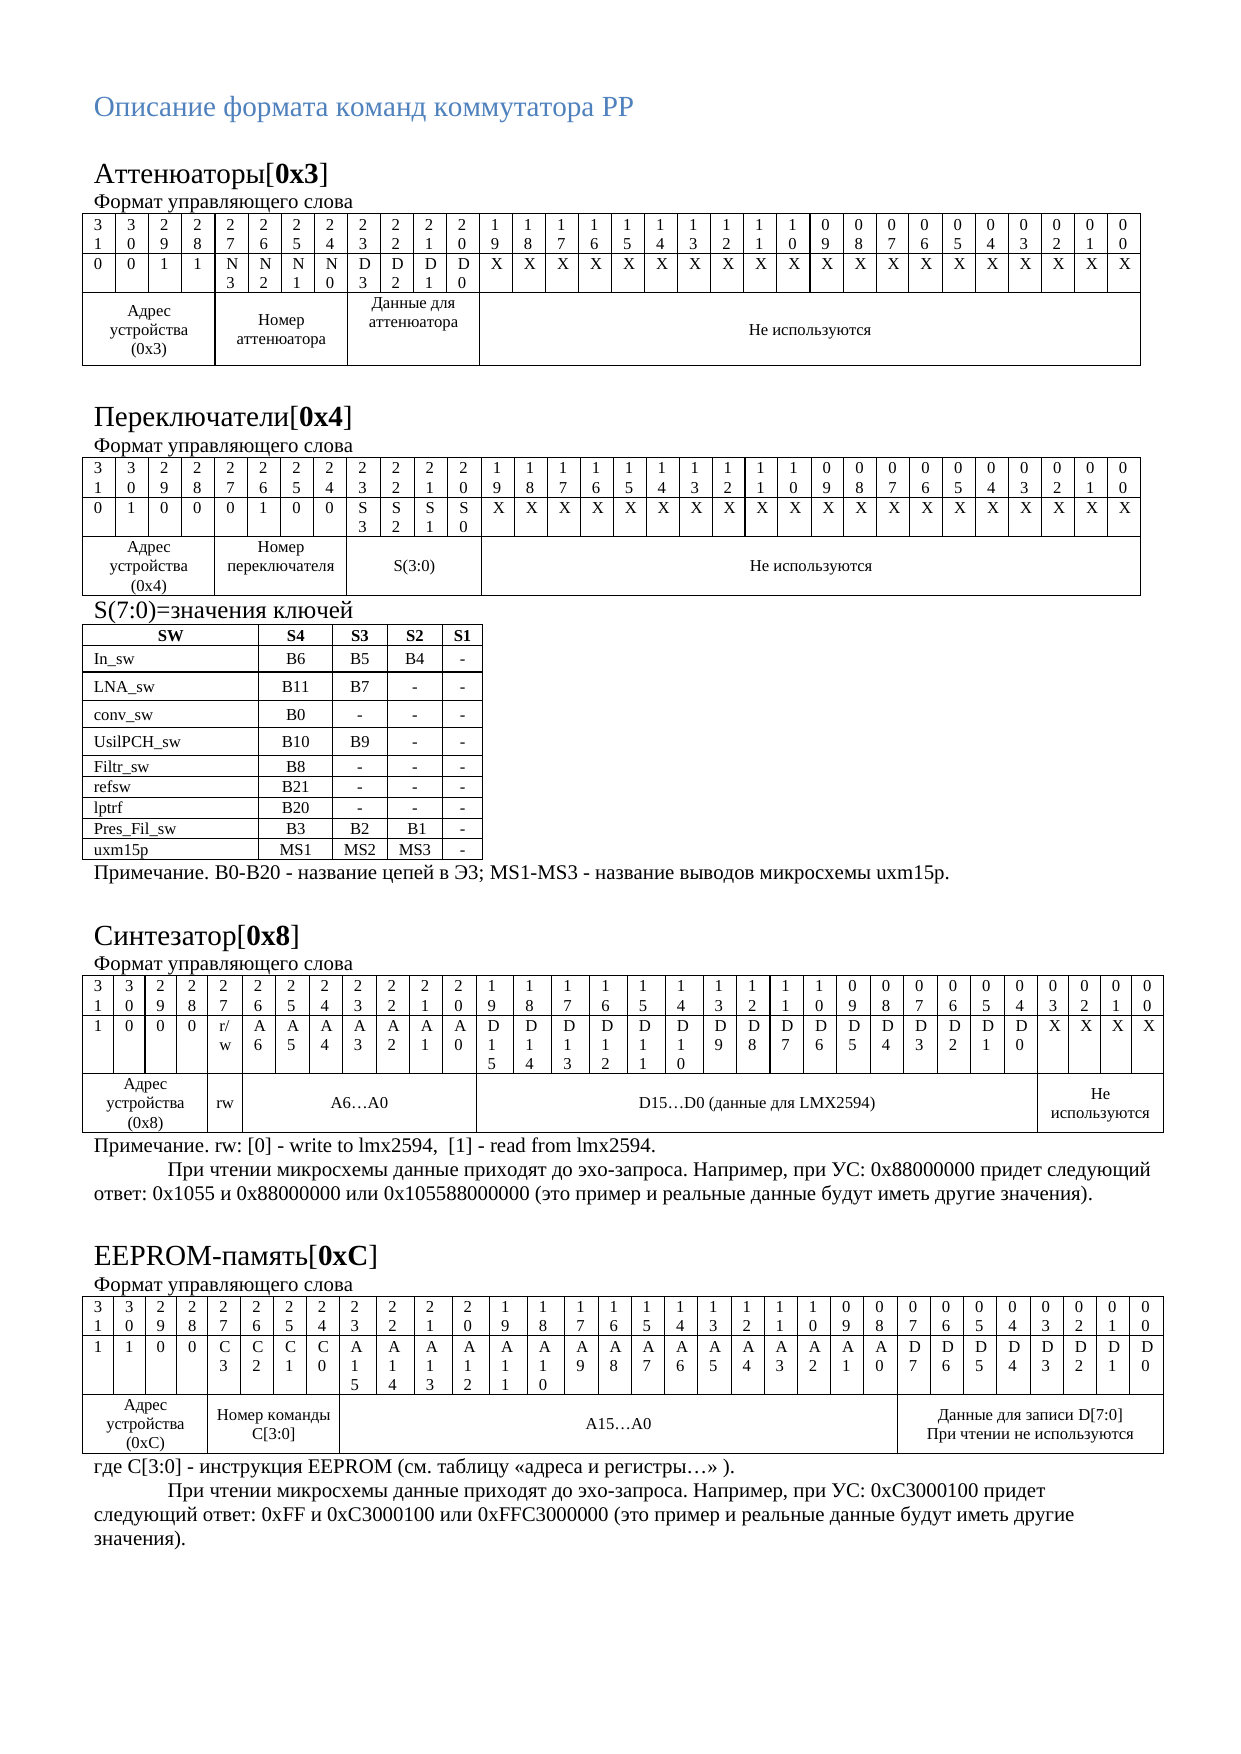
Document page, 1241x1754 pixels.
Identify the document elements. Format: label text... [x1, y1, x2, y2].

table_cell 1 [83, 1336, 113, 1394]
table_cell X [910, 498, 942, 536]
table_header 08 [871, 976, 903, 1014]
table_cell X [1075, 254, 1107, 292]
table_cell X [480, 254, 512, 292]
table_cell 1 [182, 254, 214, 292]
table_header 07 [904, 976, 937, 1014]
table_cell D9 [704, 1016, 736, 1073]
table_header 07 [898, 1297, 930, 1335]
table_cell Адрес устройства (0x4) [83, 537, 214, 594]
table_header SW [83, 625, 258, 644]
table_header 29 [146, 976, 176, 1014]
table_header 20 [443, 976, 476, 1014]
table_header 20 [447, 214, 479, 253]
table_header 03 [1038, 976, 1068, 1014]
table_cell D7 [771, 1016, 803, 1073]
table_cell X [1069, 1016, 1100, 1073]
table_cell A1 [831, 1336, 863, 1394]
table_cell - [388, 798, 442, 817]
table_cell A4 [310, 1016, 342, 1073]
table_header 29 [149, 458, 181, 497]
table_cell 0 [177, 1336, 207, 1394]
table_header 10 [778, 458, 811, 497]
table_cell A5 [698, 1336, 731, 1394]
table_cell X [1042, 254, 1074, 292]
table_cell A6…A0 [243, 1074, 476, 1132]
table_header 28 [182, 458, 214, 497]
table_cell D14 [514, 1016, 551, 1073]
table_cell A0 [443, 1016, 476, 1073]
table_cell - [443, 777, 482, 797]
table_header 04 [997, 1297, 1030, 1335]
table_header 28 [182, 214, 214, 253]
table_header 03 [1031, 1297, 1063, 1335]
table_cell X [976, 498, 1008, 536]
table_header 15 [632, 1297, 664, 1335]
table_header 22 [377, 976, 409, 1014]
table_header 23 [340, 1297, 376, 1335]
table_cell LNA_sw [83, 673, 258, 700]
table_cell D 0 [447, 254, 479, 292]
table_cell B9 [333, 728, 387, 755]
table_header 08 [844, 458, 876, 497]
table_cell conv_sw [83, 701, 258, 727]
table_cell UsilPCH_sw [83, 728, 258, 755]
table_header 00 [1132, 976, 1163, 1014]
table_header S4 [259, 625, 332, 644]
table_cell - [443, 798, 482, 817]
table_header 24 [314, 458, 346, 497]
table_header 27 [208, 976, 242, 1014]
table_cell - [388, 673, 442, 700]
table_cell - [443, 728, 482, 755]
table_cell D4 [997, 1336, 1030, 1394]
table_header 01 [1075, 458, 1107, 497]
table_cell B6 [259, 646, 332, 671]
table_cell 0 [146, 1016, 176, 1073]
table_header 30 [114, 976, 144, 1014]
table_cell lptrf [83, 798, 258, 817]
table_header 14 [647, 458, 679, 497]
table_cell X [1132, 1016, 1163, 1073]
table_header 17 [552, 976, 589, 1014]
table_cell 1 [116, 498, 148, 536]
table_header 25 [276, 976, 309, 1014]
table_cell X [943, 254, 975, 292]
table_header S3 [333, 625, 387, 644]
table_cell MS2 [333, 839, 387, 859]
table_header 06 [909, 214, 942, 253]
table_header 30 [114, 1297, 145, 1335]
table_cell A14 [377, 1336, 414, 1394]
table_cell N 3 [216, 254, 248, 292]
table_cell B5 [333, 646, 387, 671]
table_header 03 [1009, 214, 1041, 253]
table_cell 1 [83, 1016, 113, 1073]
table_cell A12 [453, 1336, 489, 1394]
table_header 10 [777, 214, 809, 253]
table_cell X [844, 498, 876, 536]
table_cell X [811, 254, 843, 292]
table_cell D2 [1064, 1336, 1096, 1394]
table_cell Pres_Fil_sw [83, 819, 258, 838]
table_cell X [513, 254, 545, 292]
table_header 09 [811, 214, 843, 253]
table_header 30 [116, 458, 148, 497]
table_cell MS3 [388, 839, 442, 859]
table_cell X [877, 498, 909, 536]
table_cell X [579, 254, 611, 292]
table_header 17 [546, 214, 578, 253]
table_cell X [1108, 254, 1140, 292]
table_cell - [388, 756, 442, 776]
table_cell Номер переключателя [215, 537, 346, 594]
table_cell D13 [552, 1016, 589, 1073]
table_header 20 [448, 458, 481, 497]
table_cell X [614, 498, 646, 536]
text S(7:0)=значения ключей [94, 596, 1152, 624]
table_header 11 [744, 214, 776, 253]
table_header 27 [208, 1297, 240, 1335]
table_cell C1 [274, 1336, 306, 1394]
table_header 02 [1069, 976, 1100, 1014]
table_cell X [713, 498, 744, 536]
table_cell X [647, 498, 679, 536]
table_cell X [943, 498, 975, 536]
table_header 20 [453, 1297, 489, 1335]
table_header 24 [315, 214, 347, 253]
table_cell X [546, 254, 578, 292]
table_cell X [1038, 1016, 1068, 1073]
table_cell Не используются [480, 293, 1140, 365]
table_cell D6 [931, 1336, 963, 1394]
table_cell Номер аттенюатора [216, 293, 347, 365]
table_cell D12 [590, 1016, 627, 1073]
table_cell A1 [410, 1016, 442, 1073]
table_cell A6 [665, 1336, 697, 1394]
table_cell A5 [276, 1016, 309, 1073]
table_cell r/w [208, 1016, 242, 1073]
table_header 19 [482, 458, 514, 497]
table_header 23 [348, 214, 380, 253]
table_cell X [909, 254, 942, 292]
table_header 01 [1075, 214, 1107, 253]
table_header 02 [1064, 1297, 1096, 1335]
table_cell 0 [114, 1016, 144, 1073]
text Формат управляющего слова [94, 1272, 1152, 1296]
table_header 01 [1097, 1297, 1129, 1335]
table_header 05 [971, 976, 1004, 1014]
table_cell D 1 [414, 254, 446, 292]
table_cell A15 [340, 1336, 376, 1394]
table_cell A13 [415, 1336, 452, 1394]
table_header S2 [388, 625, 442, 644]
table_cell N 2 [249, 254, 281, 292]
table_header 16 [599, 1297, 631, 1335]
table_cell S0 [448, 498, 481, 536]
table_cell S2 [381, 498, 414, 536]
table_cell B4 [388, 646, 442, 671]
table_header 16 [581, 458, 613, 497]
table_header 06 [931, 1297, 963, 1335]
text При чтении микросхемы данные приходят до эхо-запроса. Например, при УС: 0хС3000100 придет следующий ответ: 0хFF и 0хС3000100 или 0хFFС3000000 (это пример и реальные данные будут иметь другие значения). [94, 1478, 1152, 1550]
table_header 02 [1042, 458, 1074, 497]
table_cell 0 [146, 1336, 176, 1394]
table_header 06 [910, 458, 942, 497]
table_cell X [744, 254, 776, 292]
table_cell A4 [732, 1336, 764, 1394]
table_cell X [1009, 254, 1041, 292]
table_header 16 [579, 214, 611, 253]
table_cell D5 [964, 1336, 996, 1394]
table_cell D11 [628, 1016, 665, 1073]
text При чтении микросхемы данные приходят до эхо-запроса. Например, при УС: 0х88000000 придет следующий ответ: 0х1055 и 0х88000000 или 0х105588000000 (это пример и реальные данные будут иметь другие значения). [94, 1157, 1152, 1205]
table_cell X [1108, 498, 1140, 536]
table_header 14 [665, 1297, 697, 1335]
table_cell B3 [259, 819, 332, 838]
table_header 14 [645, 214, 677, 253]
table_cell - [443, 756, 482, 776]
table_header 05 [964, 1297, 996, 1335]
text где C[3:0] - инструкция EEPROM (см. таблицу «адреса и регистры…» ). [94, 1454, 1152, 1478]
table_cell - [443, 673, 482, 700]
table_header 01 [1101, 976, 1131, 1014]
table_header 00 [1130, 1297, 1163, 1335]
table_cell D1 [971, 1016, 1004, 1073]
table_cell Не используются [1038, 1074, 1163, 1132]
text Примечание. rw: [0] - write to lmx2594, [1] - read from lmx2594. [94, 1133, 1152, 1157]
table_cell B11 [259, 673, 332, 700]
table_header 07 [877, 214, 908, 253]
table_cell A9 [565, 1336, 598, 1394]
table_header 21 [415, 458, 447, 497]
table_header 15 [614, 458, 646, 497]
table_header 30 [116, 214, 148, 253]
table_header 29 [149, 214, 181, 253]
table_cell Адрес устройства (0x8) [83, 1074, 207, 1132]
table_header 05 [943, 458, 975, 497]
table_cell 1 [248, 498, 280, 536]
table_header 12 [711, 214, 743, 253]
table_cell - [388, 777, 442, 797]
table_cell - [333, 701, 387, 727]
table_cell A3 [343, 1016, 376, 1073]
table_cell D7 [898, 1336, 930, 1394]
table_cell X [844, 254, 876, 292]
table_header 12 [713, 458, 744, 497]
table_cell - [443, 819, 482, 838]
table_cell A0 [864, 1336, 897, 1394]
table_header 18 [514, 976, 551, 1014]
table_cell D15 [477, 1016, 513, 1073]
table_cell C3 [208, 1336, 240, 1394]
table_header 19 [490, 1297, 527, 1335]
table_header 13 [704, 976, 736, 1014]
table_cell B0 [259, 701, 332, 727]
table_cell D1 [1097, 1336, 1129, 1394]
table_cell Данные для аттенюатора [348, 293, 479, 365]
text Формат управляющего слова [94, 951, 1152, 975]
table_header 03 [1009, 458, 1041, 497]
table_header 18 [513, 214, 545, 253]
table_cell 0 [281, 498, 313, 536]
table_cell D10 [666, 1016, 703, 1073]
table_cell uxm15p [83, 839, 258, 859]
table_cell X [1042, 498, 1074, 536]
table_header 27 [216, 214, 248, 253]
table_header 24 [310, 976, 342, 1014]
table_cell C2 [241, 1336, 273, 1394]
table_header 13 [678, 214, 710, 253]
table_cell D5 [837, 1016, 870, 1073]
table_header 31 [83, 976, 113, 1014]
table_cell Адрес устройства (0xС) [83, 1395, 207, 1452]
table_cell N 1 [282, 254, 314, 292]
table_cell A2 [377, 1016, 409, 1073]
table_header 08 [844, 214, 876, 253]
table_cell A3 [765, 1336, 797, 1394]
table_header 31 [83, 214, 115, 253]
table_header 23 [347, 458, 380, 497]
table_cell B7 [333, 673, 387, 700]
table_cell A8 [599, 1336, 631, 1394]
table_cell B1 [388, 819, 442, 838]
table_header 21 [414, 214, 446, 253]
table_header 04 [976, 214, 1008, 253]
table_header 28 [177, 1297, 207, 1335]
table_header 26 [243, 976, 275, 1014]
table_cell S(3:0) [347, 537, 481, 594]
table_header 10 [798, 1297, 830, 1335]
text Формат управляющего слова [94, 189, 1152, 213]
table_cell X [1009, 498, 1041, 536]
table_cell X [746, 498, 777, 536]
table_header 24 [307, 1297, 339, 1335]
table_header 09 [831, 1297, 863, 1335]
table_cell D 3 [348, 254, 380, 292]
table_header 25 [282, 214, 314, 253]
table_header 17 [548, 458, 580, 497]
text Описание формата команд коммутатора РР [94, 89, 1152, 122]
table_header 23 [343, 976, 376, 1014]
table_cell A10 [528, 1336, 564, 1394]
table_cell C0 [307, 1336, 339, 1394]
table_cell X [812, 498, 843, 536]
table_header 22 [381, 214, 413, 253]
table_header 11 [746, 458, 777, 497]
table_header 27 [215, 458, 247, 497]
table_header 26 [248, 458, 280, 497]
table_cell A7 [632, 1336, 664, 1394]
table_cell A2 [798, 1336, 830, 1394]
table_header 02 [1042, 214, 1074, 253]
table_header 15 [612, 214, 644, 253]
table_header 26 [241, 1297, 273, 1335]
table_cell S3 [347, 498, 380, 536]
table_cell 0 [314, 498, 346, 536]
table_cell 1 [114, 1336, 145, 1394]
table_cell 0 [215, 498, 247, 536]
table_cell B8 [259, 756, 332, 776]
table_header 05 [943, 214, 975, 253]
table_cell In_sw [83, 646, 258, 671]
table_header 21 [410, 976, 442, 1014]
table_cell Не используются [482, 537, 1140, 594]
table_cell X [778, 498, 811, 536]
table_cell D0 [1130, 1336, 1163, 1394]
table_cell B2 [333, 819, 387, 838]
text Примечание. B0-B20 - название цепей в Э3; MS1-MS3 - название выводов микросхемы uxm15p. [94, 860, 1152, 884]
table_cell 0 [149, 498, 181, 536]
table_cell - [333, 798, 387, 817]
table_cell D2 [938, 1016, 970, 1073]
table_header 09 [812, 458, 843, 497]
table_cell X [976, 254, 1008, 292]
table_cell X [548, 498, 580, 536]
table_cell - [388, 701, 442, 727]
table_cell A6 [243, 1016, 275, 1073]
table_cell S1 [415, 498, 447, 536]
table_header 25 [281, 458, 313, 497]
table_header 14 [666, 976, 703, 1014]
table_cell X [777, 254, 809, 292]
table_cell - [443, 839, 482, 859]
table_cell A11 [490, 1336, 527, 1394]
table_cell Адрес устройства (0x3) [83, 293, 214, 365]
table_cell MS1 [259, 839, 332, 859]
table_cell X [645, 254, 677, 292]
table_header 17 [565, 1297, 598, 1335]
table_cell D3 [904, 1016, 937, 1073]
table_header 18 [515, 458, 547, 497]
table_header 19 [477, 976, 513, 1014]
table_cell X [680, 498, 712, 536]
table_header 22 [377, 1297, 414, 1335]
table_cell - [333, 756, 387, 776]
table_header 00 [1108, 214, 1140, 253]
table_cell D8 [737, 1016, 769, 1073]
table_cell X [678, 254, 710, 292]
table_header S1 [443, 625, 482, 644]
table_cell refsw [83, 777, 258, 797]
table_cell 0 [83, 254, 115, 292]
table_cell D6 [804, 1016, 836, 1073]
table_cell A15…A0 [340, 1395, 897, 1452]
table_cell X [877, 254, 908, 292]
table_cell 0 [116, 254, 148, 292]
table_cell 0 [83, 498, 115, 536]
table_header 16 [590, 976, 627, 1014]
table_cell - [333, 777, 387, 797]
table_cell X [1101, 1016, 1131, 1073]
table_cell rw [208, 1074, 242, 1132]
table_cell Filtr_sw [83, 756, 258, 776]
table_cell B10 [259, 728, 332, 755]
table_cell - [388, 728, 442, 755]
table_header 00 [1108, 458, 1140, 497]
table_cell X [711, 254, 743, 292]
table_header 13 [698, 1297, 731, 1335]
table_header 12 [732, 1297, 764, 1335]
table_cell D15…D0 (данные для LMX2594) [477, 1074, 1037, 1132]
text Переключатели[0x4] [94, 399, 1152, 433]
table_header 22 [381, 458, 414, 497]
table_header 28 [177, 976, 207, 1014]
table_cell D4 [871, 1016, 903, 1073]
table_header 18 [528, 1297, 564, 1335]
table_header 06 [938, 976, 970, 1014]
table_header 12 [737, 976, 769, 1014]
table_cell 0 [182, 498, 214, 536]
table_cell Данные для записи D[7:0] При чтении не используются [898, 1395, 1163, 1452]
table_header 31 [83, 1297, 113, 1335]
table_header 29 [146, 1297, 176, 1335]
text Аттенюаторы[0x3] [94, 156, 1152, 189]
text Синтезатор[0x8] [94, 918, 1152, 951]
table_cell B20 [259, 798, 332, 817]
table_cell X [1075, 498, 1107, 536]
table_header 26 [249, 214, 281, 253]
table_header 11 [765, 1297, 797, 1335]
table_cell - [443, 701, 482, 727]
table_header 10 [804, 976, 836, 1014]
table_header 08 [864, 1297, 897, 1335]
table_cell X [612, 254, 644, 292]
table_cell D3 [1031, 1336, 1063, 1394]
text Формат управляющего слова [94, 433, 1152, 457]
table_header 11 [771, 976, 803, 1014]
text EEPROM-память[0xС] [94, 1238, 1152, 1272]
table_cell 0 [177, 1016, 207, 1073]
table_cell X [515, 498, 547, 536]
table_cell D0 [1005, 1016, 1037, 1073]
table_cell X [482, 498, 514, 536]
table_header 25 [274, 1297, 306, 1335]
table_header 31 [83, 458, 115, 497]
table_cell B21 [259, 777, 332, 797]
table_cell X [581, 498, 613, 536]
table_header 07 [877, 458, 909, 497]
table_cell N 0 [315, 254, 347, 292]
table_header 04 [976, 458, 1008, 497]
table_cell Номер команды C[3:0] [208, 1395, 339, 1452]
table_header 21 [415, 1297, 452, 1335]
table_header 15 [628, 976, 665, 1014]
table_header 13 [680, 458, 712, 497]
table_cell D 2 [381, 254, 413, 292]
table_cell - [443, 646, 482, 671]
table_cell 1 [149, 254, 181, 292]
table_header 19 [480, 214, 512, 253]
table_header 09 [837, 976, 870, 1014]
table_header 04 [1005, 976, 1037, 1014]
